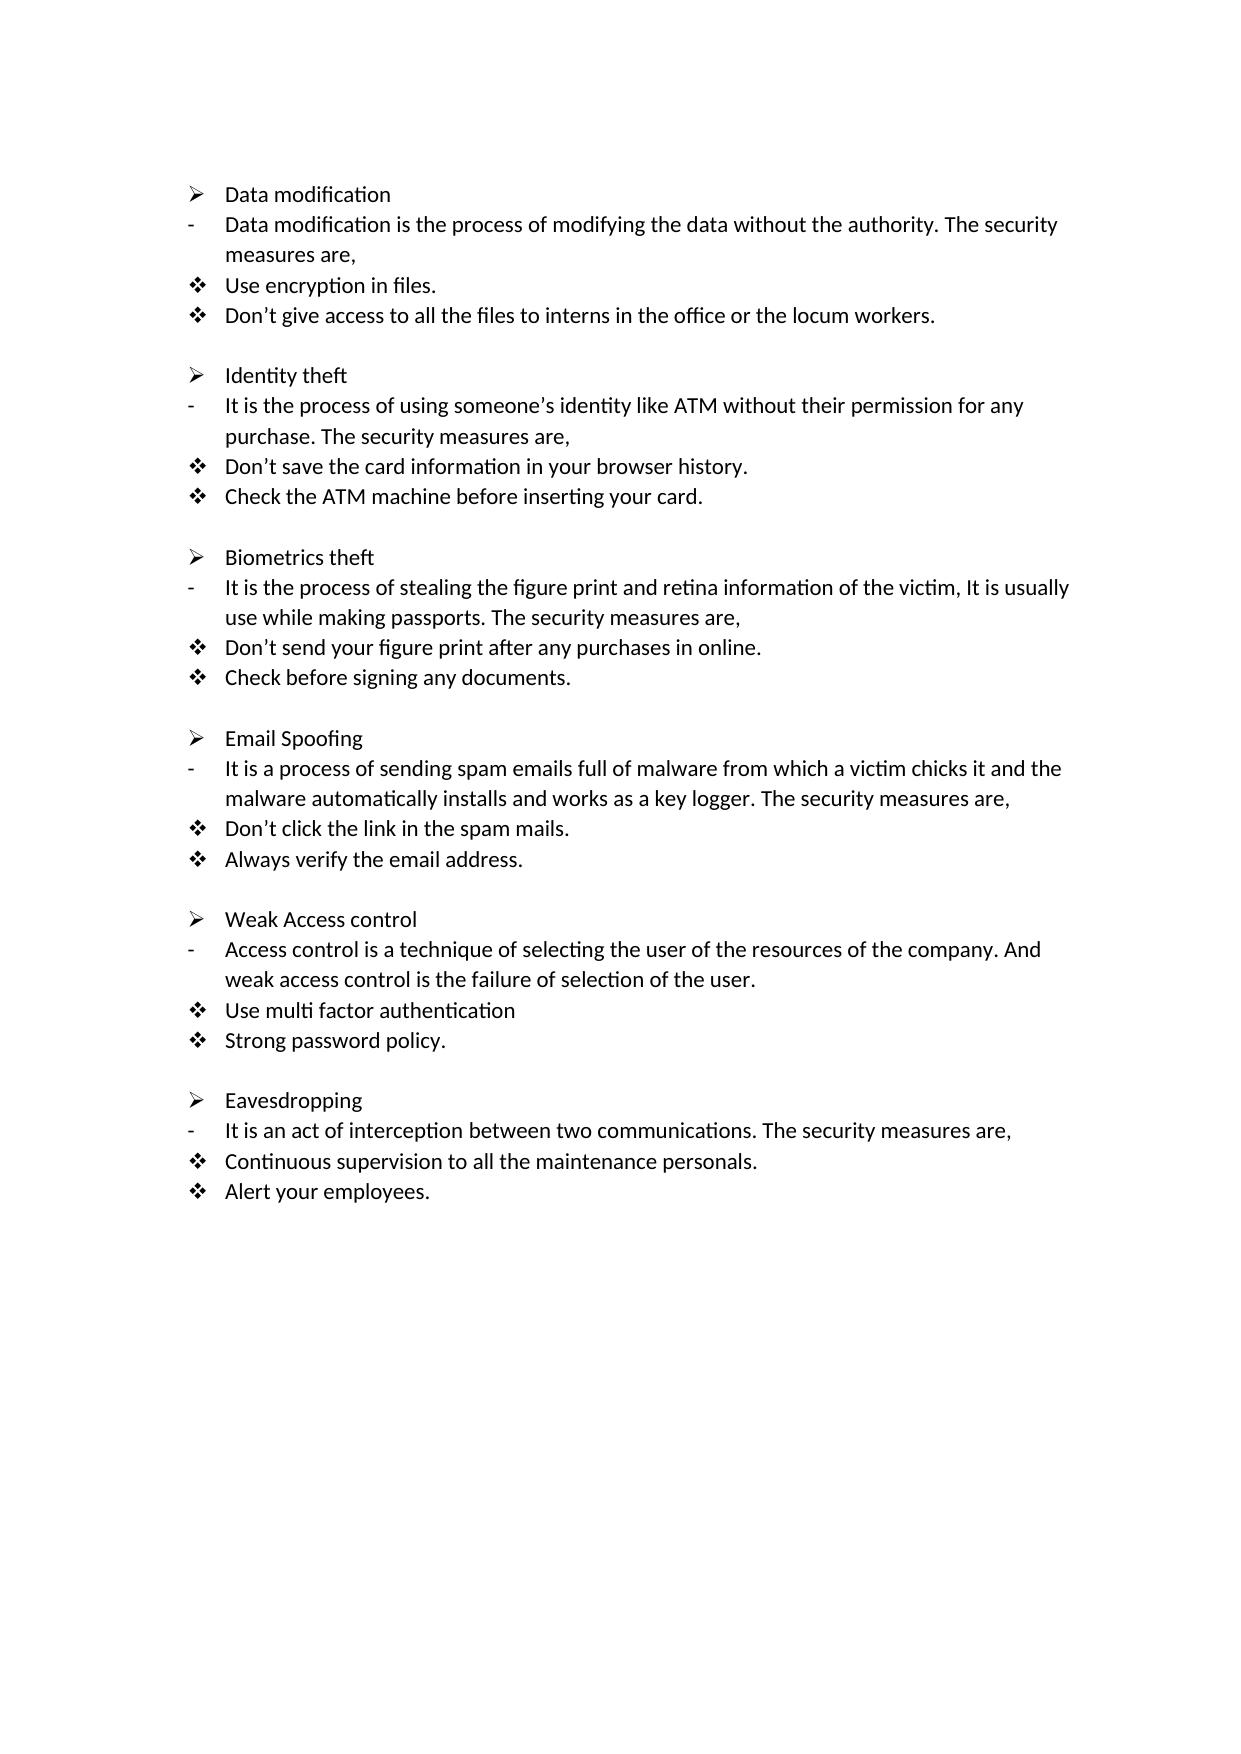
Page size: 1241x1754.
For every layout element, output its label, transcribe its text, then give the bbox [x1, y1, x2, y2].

list Data modification is the process of modifying the data without the authority. The security measures are, [187, 210, 1090, 269]
list Biometrics theft [187, 543, 1090, 571]
list Always verify the email address. [187, 845, 1090, 873]
list Identity theft [187, 361, 1090, 389]
list Use multi factor authentication [187, 996, 1090, 1024]
list Check the ATM machine before inserting your card. [187, 482, 1090, 510]
list Data modification [187, 180, 1090, 208]
list It is the process of stealing the figure print and retina information of the victim, It is usually use while making passports. The security measures are, [187, 573, 1090, 631]
list Don’t send your figure print after any purchases in online. [187, 633, 1090, 661]
list Continuous supervision to all the maintenance personals. [187, 1147, 1090, 1175]
list Strong password policy. [187, 1026, 1090, 1054]
list Email Spoofing [187, 724, 1090, 752]
list Eavesdropping [187, 1086, 1090, 1114]
list It is the process of using someone’s identity like ATM without their permission for any purchase. The security measures are, [187, 392, 1090, 450]
list Don’t give access to all the files to interns in the office or the locum workers. [187, 301, 1090, 329]
list Use encryption in files. [187, 271, 1090, 299]
list Weak Access control [187, 905, 1090, 933]
list It is a process of sending spam emails full of malware from which a victim chicks it and the malware automatically installs and works as a key logger. The security measures are, [187, 754, 1090, 812]
list Don’t save the card information in your browser history. [187, 452, 1090, 480]
list Check before signing any documents. [187, 663, 1090, 692]
list It is an act of interception between two communications. The security measures are, [187, 1117, 1090, 1145]
list Don’t click the link in the spam mails. [187, 814, 1090, 843]
list Alert your employees. [187, 1177, 1090, 1205]
list Access control is a technique of selecting the user of the resources of the company. And weak access control is the failure of selection of the user. [187, 935, 1090, 994]
